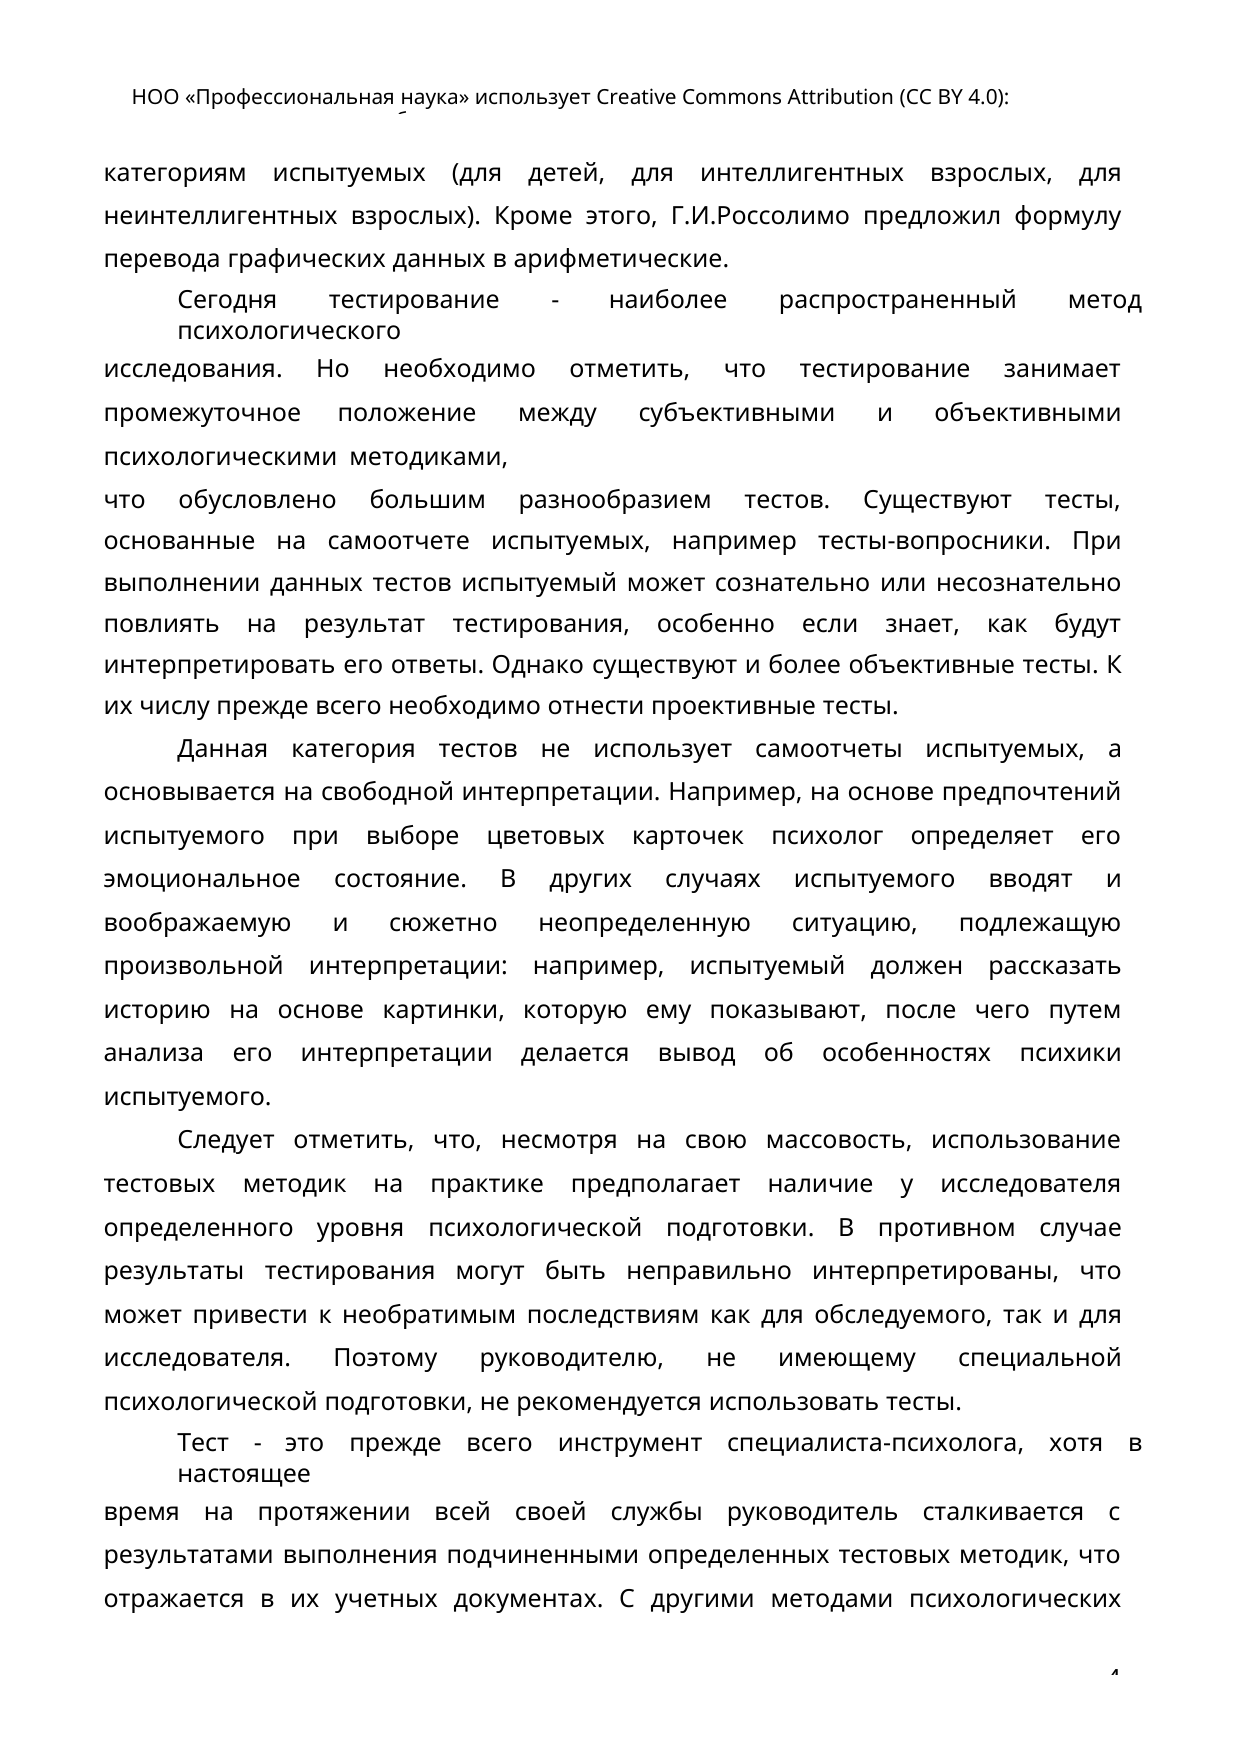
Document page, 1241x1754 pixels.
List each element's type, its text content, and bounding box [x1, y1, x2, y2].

text категориям испытуемых (для детей, для интеллигентных взрослых, для неинтеллигентных взрослых). Кроме этого, Г.И.Россолимо предложил формулу перевода графических данных в арифметические. [103, 154, 1122, 274]
text Тест - это прежде всего инструмент специалиста-психолога, хотя в настоящее [177, 1427, 1142, 1488]
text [103, 1493, 1122, 1614]
text что обусловлено большим разнообразием тестов. Существуют тесты, основанные на самоотчете испытуемых, например тесты-вопросники. При выполнении данных тестов испытуемый может сознательно или несознательно повлиять на результат тестирования, особенно если знает, как будут интерпретировать его ответы. Однако существуют и более объективные тесты. К их числу прежде всего необходимо отнести проективные тесты. [103, 482, 1122, 722]
text Сегодня тестирование - наиболее распространенный метод психологического [177, 283, 1142, 346]
text исследования. Но необходимо отметить, что тестирование занимает промежуточное положение между субъективными и объективными психологическими методиками, [103, 351, 1122, 472]
text Данная категория тестов не использует самоотчеты испытуемых, а основывается на свободной интерпретации. Например, на основе предпочтений испытуемого при выборе цветовых карточек психолог определяет его эмоциональное состояние. В других случаях испытуемого вводят и воображаемую и сюжетно неопределенную ситуацию, подлежащую произвольной интерпретации: например, испытуемый должен рассказать историю на основе картинки, которую ему показывают, после чего путем анализа его интерпретации делается вывод об особенностях психики испытуемого. [103, 730, 1122, 1113]
text Следует отметить, что, несмотря на свою массовость, использование тестовых методик на практике предполагает наличие у исследователя определенного уровня психологической подготовки. В противном случае результаты тестирования могут быть неправильно интерпретированы, что может привести к необратимым последствиям как для обследуемого, так и для исследователя. Поэтому руководителю, не имеющему специальной психологической подготовки, не рекомендуется использовать тесты. [103, 1122, 1122, 1417]
